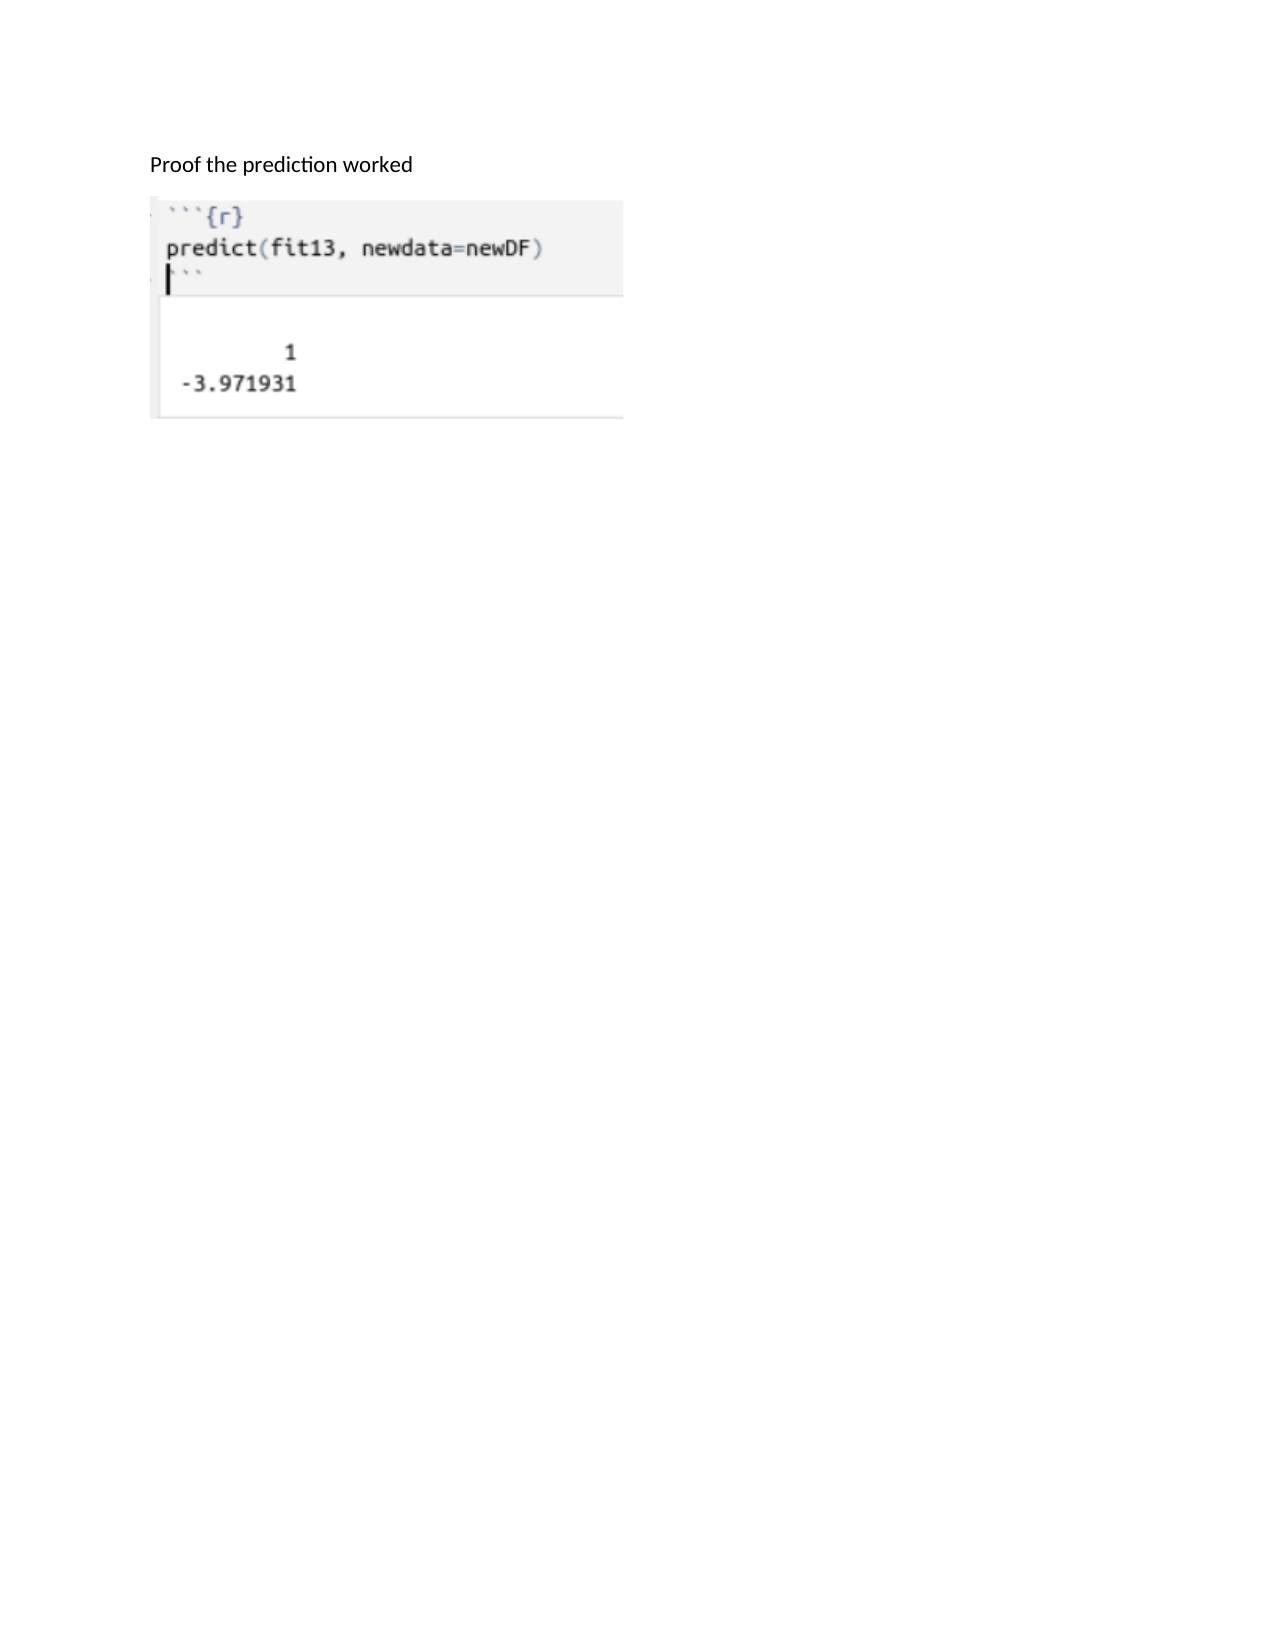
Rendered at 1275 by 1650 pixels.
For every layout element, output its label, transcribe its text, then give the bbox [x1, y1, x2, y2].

picture [150, 196, 624, 419]
text Proof the prediction worked [150, 150, 1125, 178]
